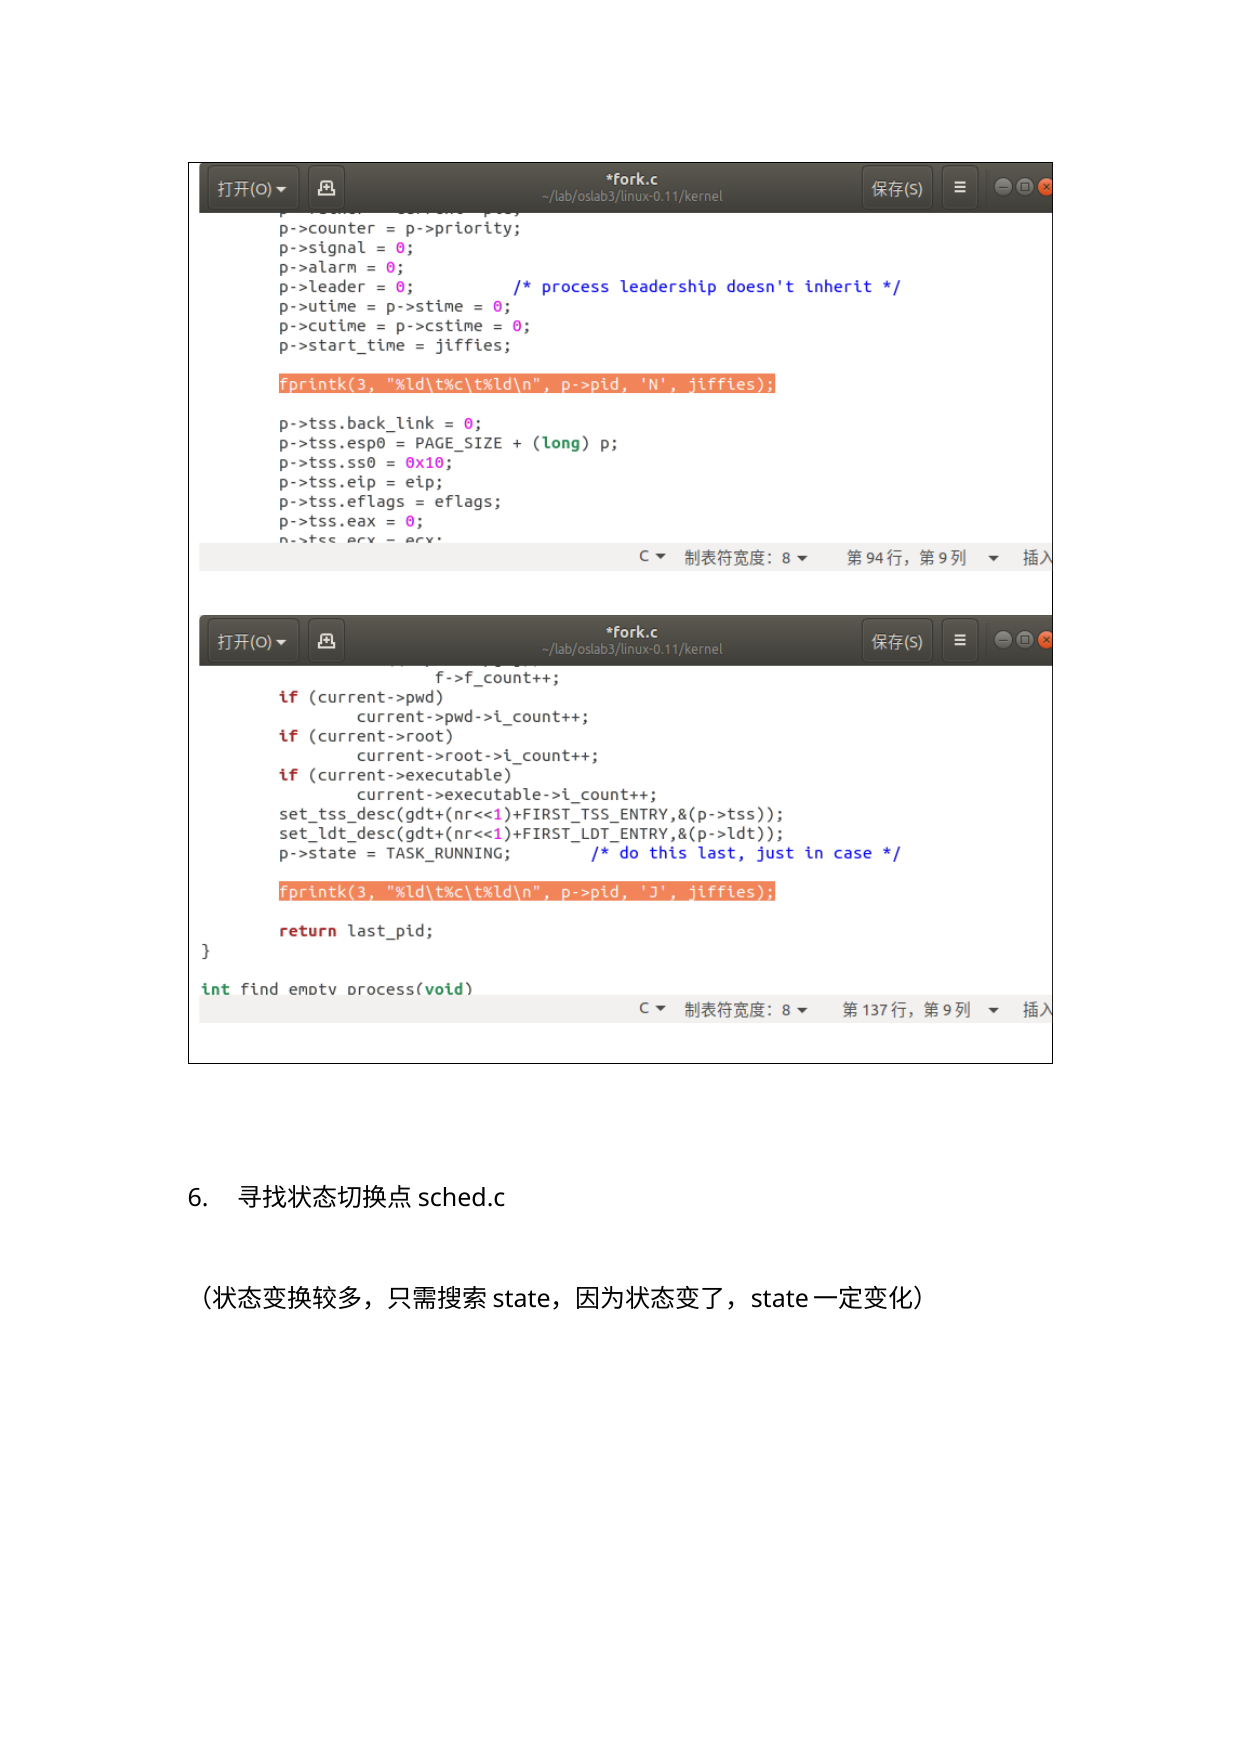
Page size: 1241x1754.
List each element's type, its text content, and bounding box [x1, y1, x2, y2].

table_header [189, 163, 1052, 1063]
list 寻找状态切换点sched.c [187, 1163, 1053, 1228]
picture [199, 163, 1053, 571]
text （状态变换较多，只需搜索state，因为状态变了，state一定变化） [187, 1264, 1053, 1329]
picture [199, 615, 1053, 1023]
